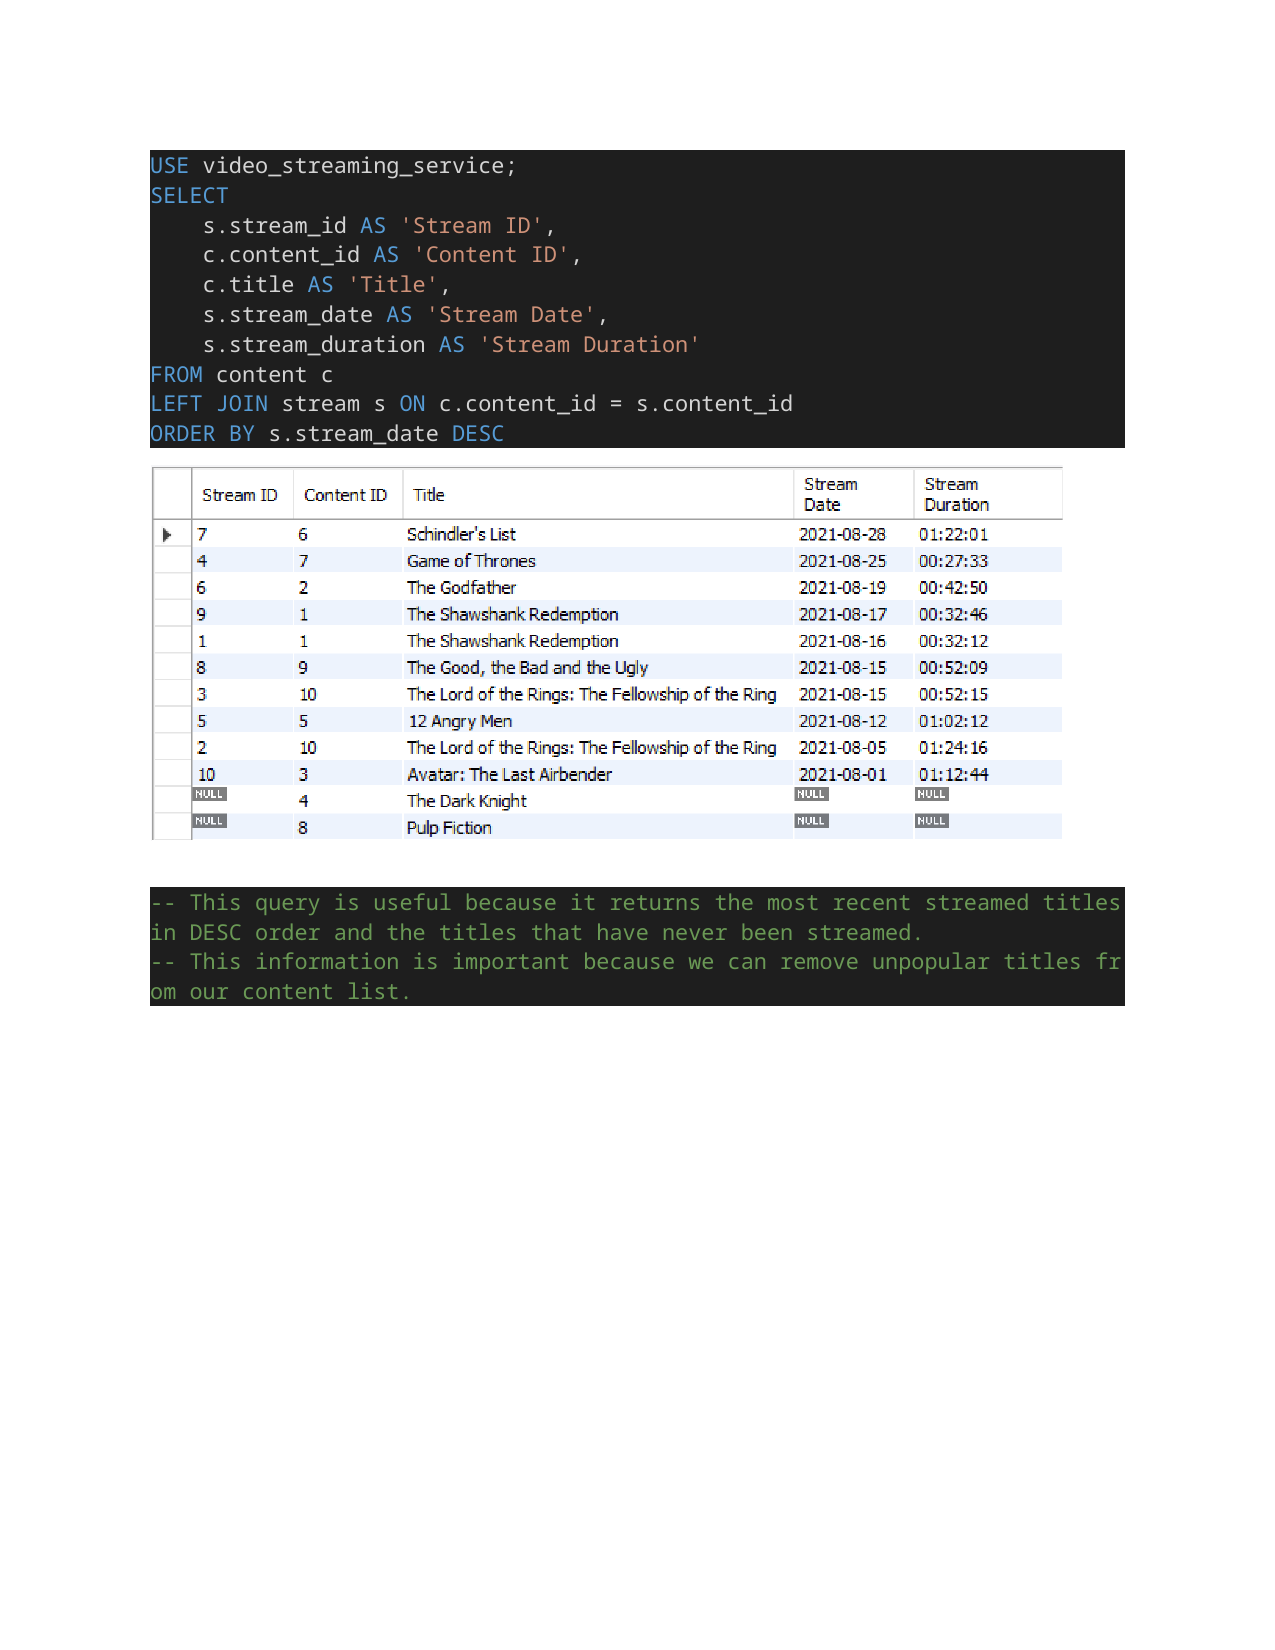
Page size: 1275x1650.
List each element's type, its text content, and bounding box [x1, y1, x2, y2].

text SELECT [150, 180, 1125, 209]
text c.content_id AS 'Content ID', [150, 239, 1125, 269]
text ORDER BY s.stream_date DESC [150, 418, 1125, 448]
text -- This query is useful because it returns the most recent streamed titles in DESC order and the titles that have never been streamed. [150, 887, 1125, 946]
text s.stream_id AS 'Stream ID', [150, 209, 1125, 239]
text LEFT JOIN stream s ON c.content_id = s.content_id [150, 388, 1125, 418]
text -- This information is important because we can remove unpopular titles from our content list. [150, 946, 1125, 1006]
text FROM content c [150, 358, 1125, 388]
text s.stream_date AS 'Stream Date', [150, 299, 1125, 329]
picture [150, 465, 1062, 840]
text c.title AS 'Title', [150, 269, 1125, 299]
text USE video_streaming_service; [150, 150, 1125, 180]
text s.stream_duration AS 'Stream Duration' [150, 329, 1125, 358]
